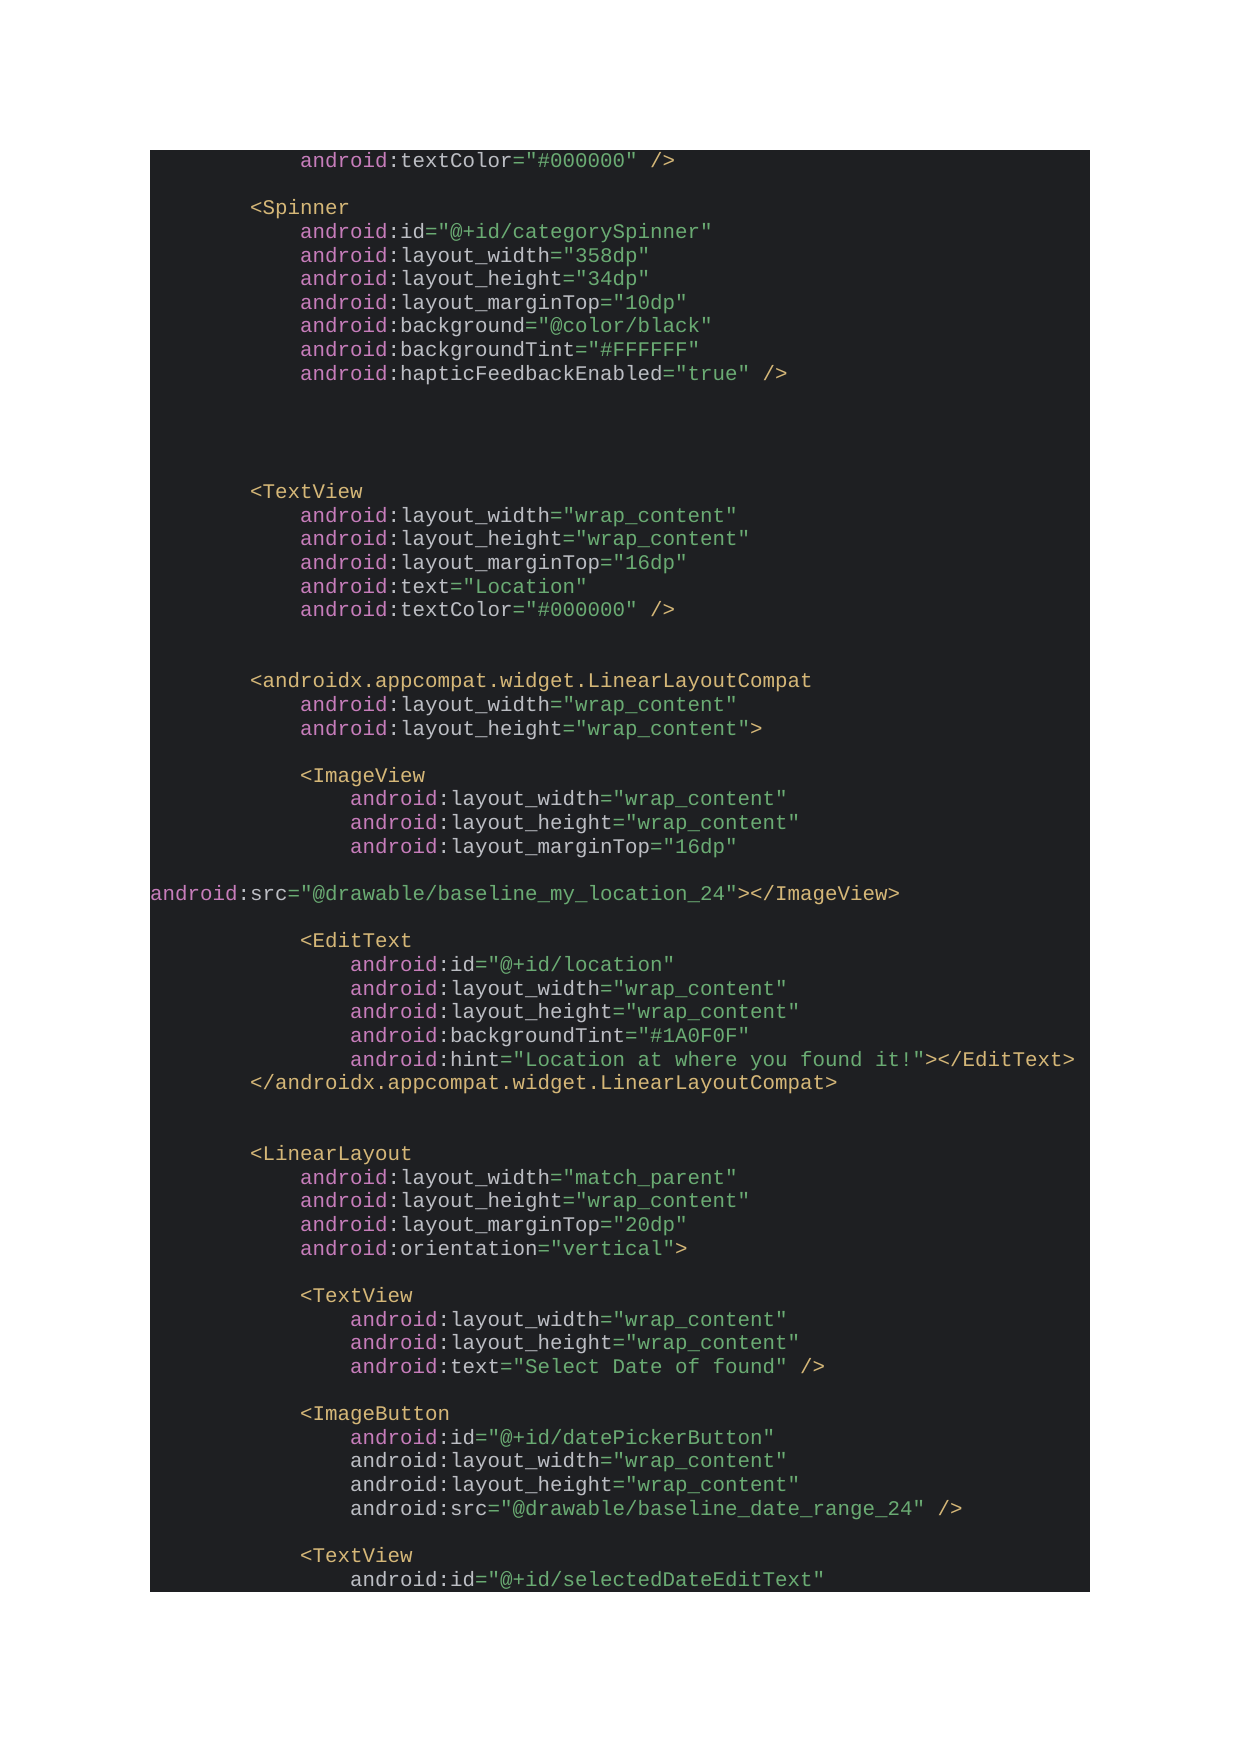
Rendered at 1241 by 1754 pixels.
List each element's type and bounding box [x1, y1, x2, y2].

text [150, 150, 1090, 1592]
